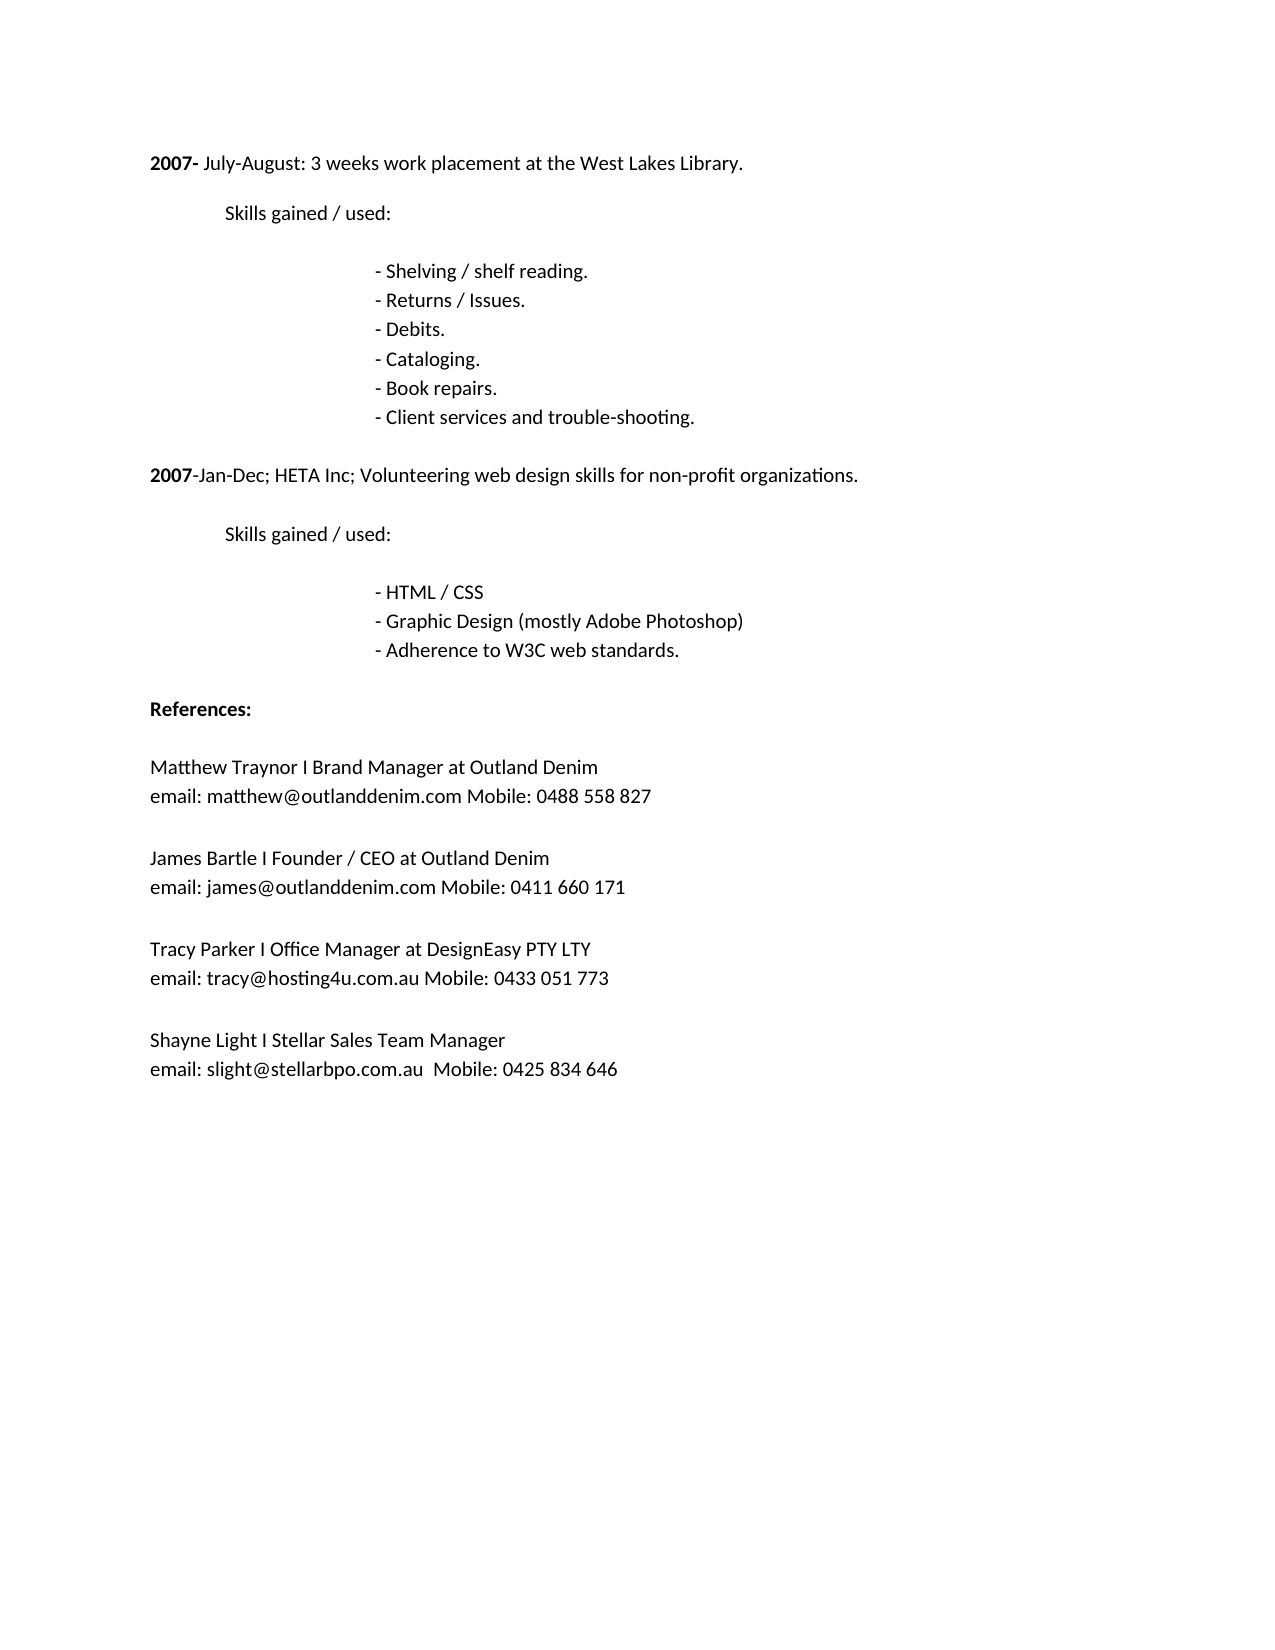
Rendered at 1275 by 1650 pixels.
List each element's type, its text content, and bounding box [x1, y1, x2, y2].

text Shayne Light I Stellar Sales Team Manager email: slight@stellarbpo.com.au Mobile: 0425 834 646 [150, 1027, 1125, 1082]
text - HTML / CSS [150, 579, 1125, 604]
text James Bartle I Founder / CEO at Outland Denim email: james@outlanddenim.com Mobile: 0411 660 171 [150, 845, 1125, 932]
text - Debits. [150, 317, 1125, 342]
text References: [150, 696, 1125, 721]
text - Returns / Issues. [150, 287, 1125, 313]
text Skills gained / used: [150, 521, 1125, 546]
text Skills gained / used: [150, 200, 1125, 225]
text 2007-Jan-Dec; HETA Inc; Volunteering web design skills for non-profit organizations. [150, 462, 1125, 488]
text - Adherence to W3C web standards. [150, 637, 1125, 663]
text 2007- July-August: 3 weeks work placement at the West Lakes Library. [150, 150, 1125, 175]
text - Client services and trouble-shooting. [150, 404, 1125, 429]
text - Book repairs. [150, 375, 1125, 400]
text Tracy Parker I Office Manager at DesignEasy PTY LTY email: tracy@hosting4u.com.au Mobile: 0433 051 773 [150, 936, 1125, 1023]
text - Graphic Design (mostly Adobe Photoshop) [150, 608, 1125, 634]
text Matthew Traynor I Brand Manager at Outland Denim email: matthew@outlanddenim.com Mobile: 0488 558 827 [150, 754, 1125, 841]
text - Shelving / shelf reading. [300, 258, 1125, 284]
text - Cataloging. [150, 346, 1125, 371]
